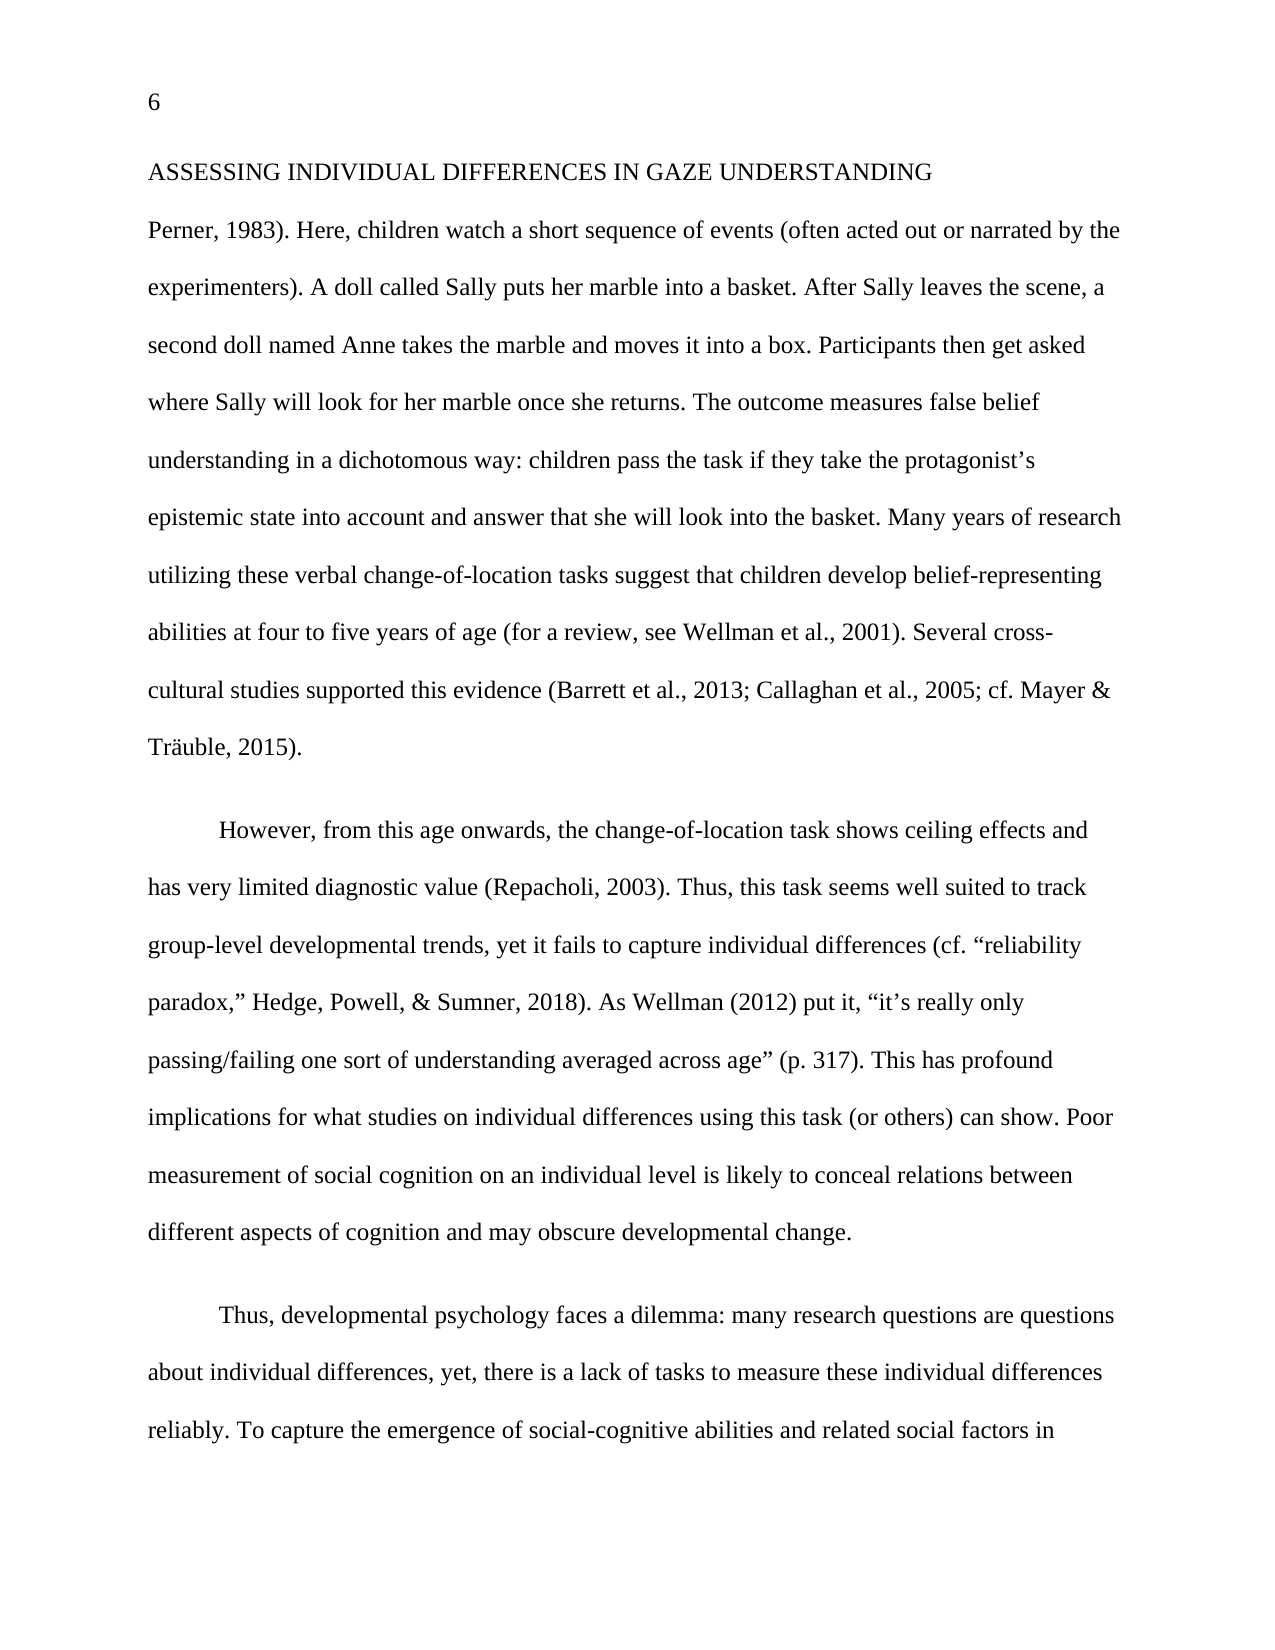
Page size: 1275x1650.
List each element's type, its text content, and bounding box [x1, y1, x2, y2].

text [148, 1300, 1127, 1444]
text However, from this age onwards, the change-of-location task shows ceiling effects and has very limited diagnostic value (Repacholi, 2003). Thus, this task seems well suited to track group-level developmental trends, yet it fails to capture individual differences (cf. “reliability paradox,” Hedge, Powell, & Sumner, 2018). As Wellman (2012) put it, “it’s really only passing/failing one sort of understanding averaged across age” (p. 317). This has profound implications for what studies on individual differences using this task (or others) can show. Poor measurement of social cognition on an individual level is likely to conceal relations between different aspects of cognition and may obscure developmental change. [148, 815, 1127, 1246]
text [148, 215, 1127, 761]
